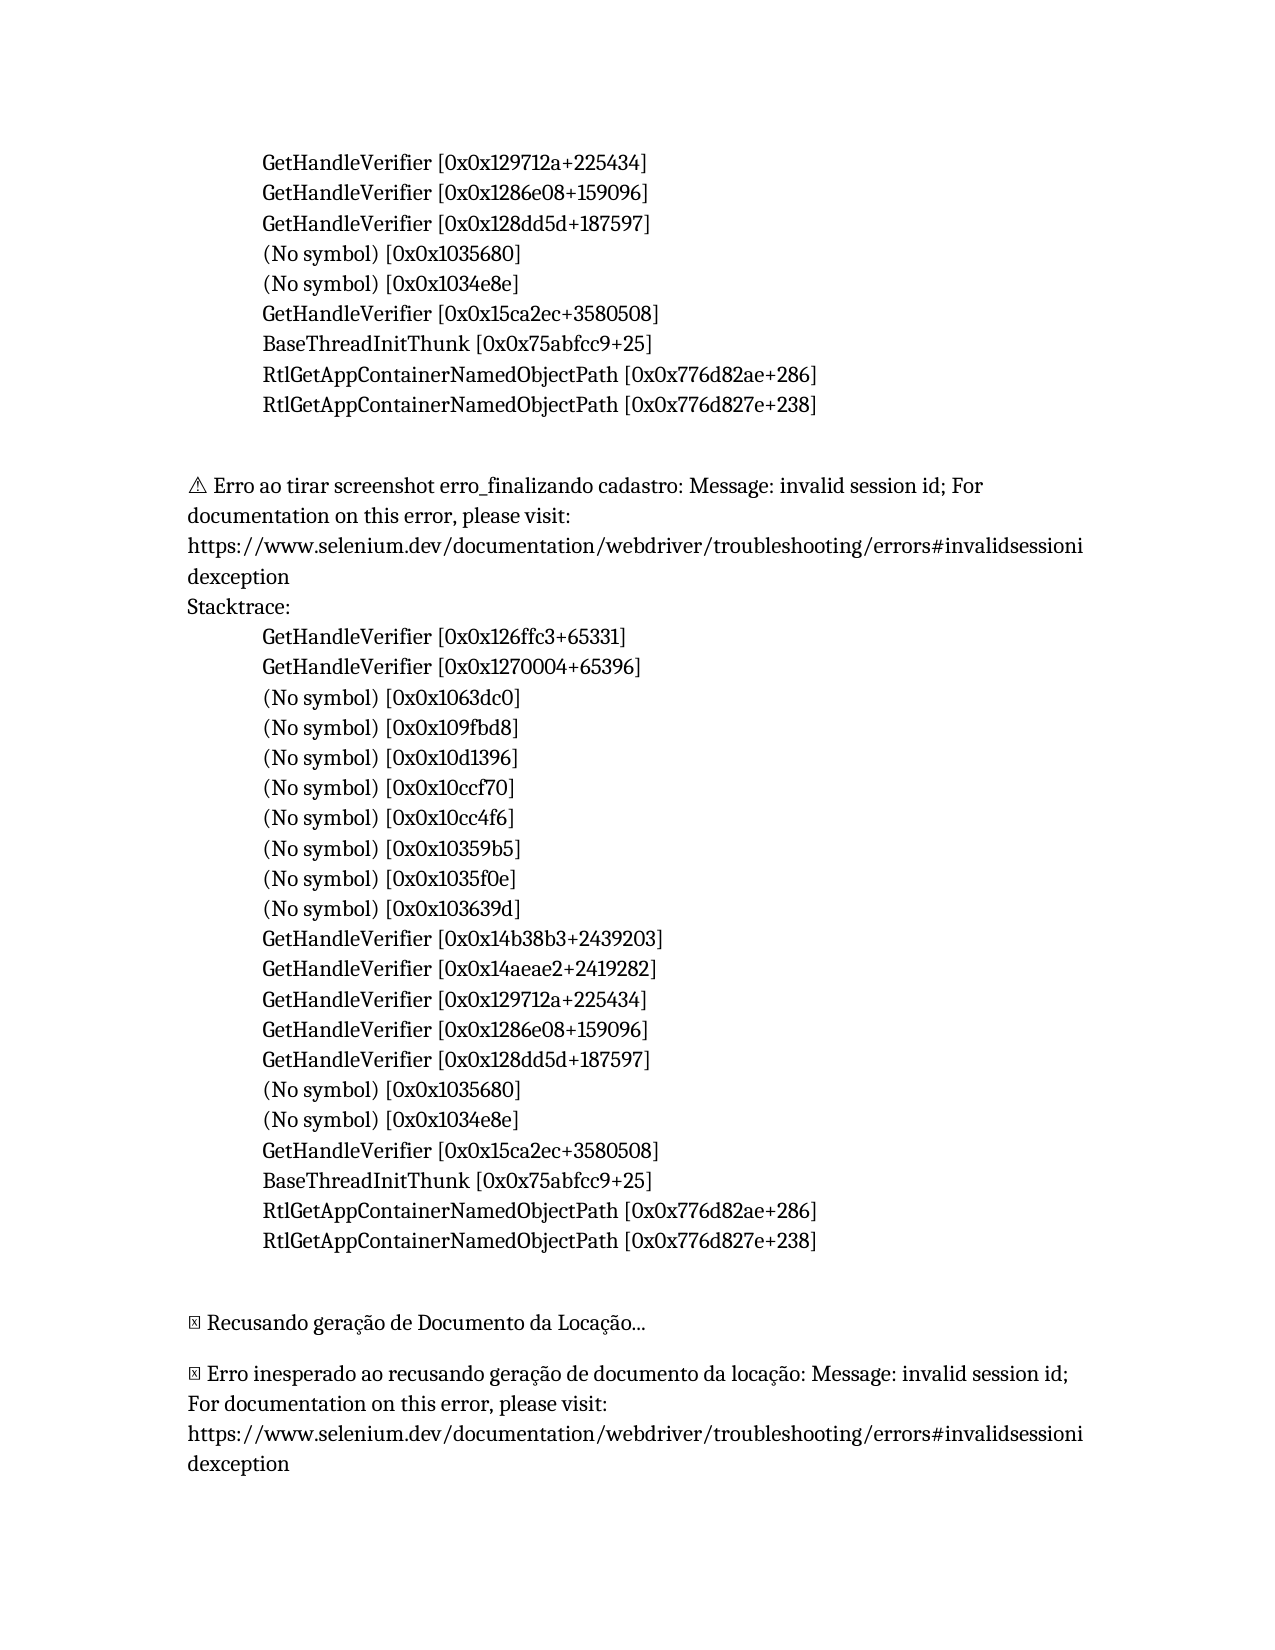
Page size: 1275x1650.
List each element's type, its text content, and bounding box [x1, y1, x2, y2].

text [187, 1360, 1087, 1477]
text 🔄 Recusando geração de Documento da Locação... [187, 1309, 1087, 1336]
text ⚠️ Erro ao tirar screenshot erro_finalizando cadastro: Message: invalid session id; For documentation on this error, please visit: https://www.selenium.dev/documentation/webdriver/troubleshooting/errors#invalidsessionidexception Stacktrace: GetHandleVerifier [0x0x126ffc3+65331] GetHandleVerifier [0x0x1270004+65396] (No symbol) [0x0x1063dc0] (No symbol) [0x0x109fbd8] (No symbol) [0x0x10d1396] (No symbol) [0x0x10ccf70] (No symbol) [0x0x10cc4f6] (No symbol) [0x0x10359b5] (No symbol) [0x0x1035f0e] (No symbol) [0x0x103639d] GetHandleVerifier [0x0x14b38b3+2439203] GetHandleVerifier [0x0x14aeae2+2419282] GetHandleVerifier [0x0x129712a+225434] GetHandleVerifier [0x0x1286e08+159096] GetHandleVerifier [0x0x128dd5d+187597] (No symbol) [0x0x1035680] (No symbol) [0x0x1034e8e] GetHandleVerifier [0x0x15ca2ec+3580508] BaseThreadInitThunk [0x0x75abfcc9+25] RtlGetAppContainerNamedObjectPath [0x0x776d82ae+286] RtlGetAppContainerNamedObjectPath [0x0x776d827e+238] [187, 473, 1087, 1285]
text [187, 150, 1087, 448]
